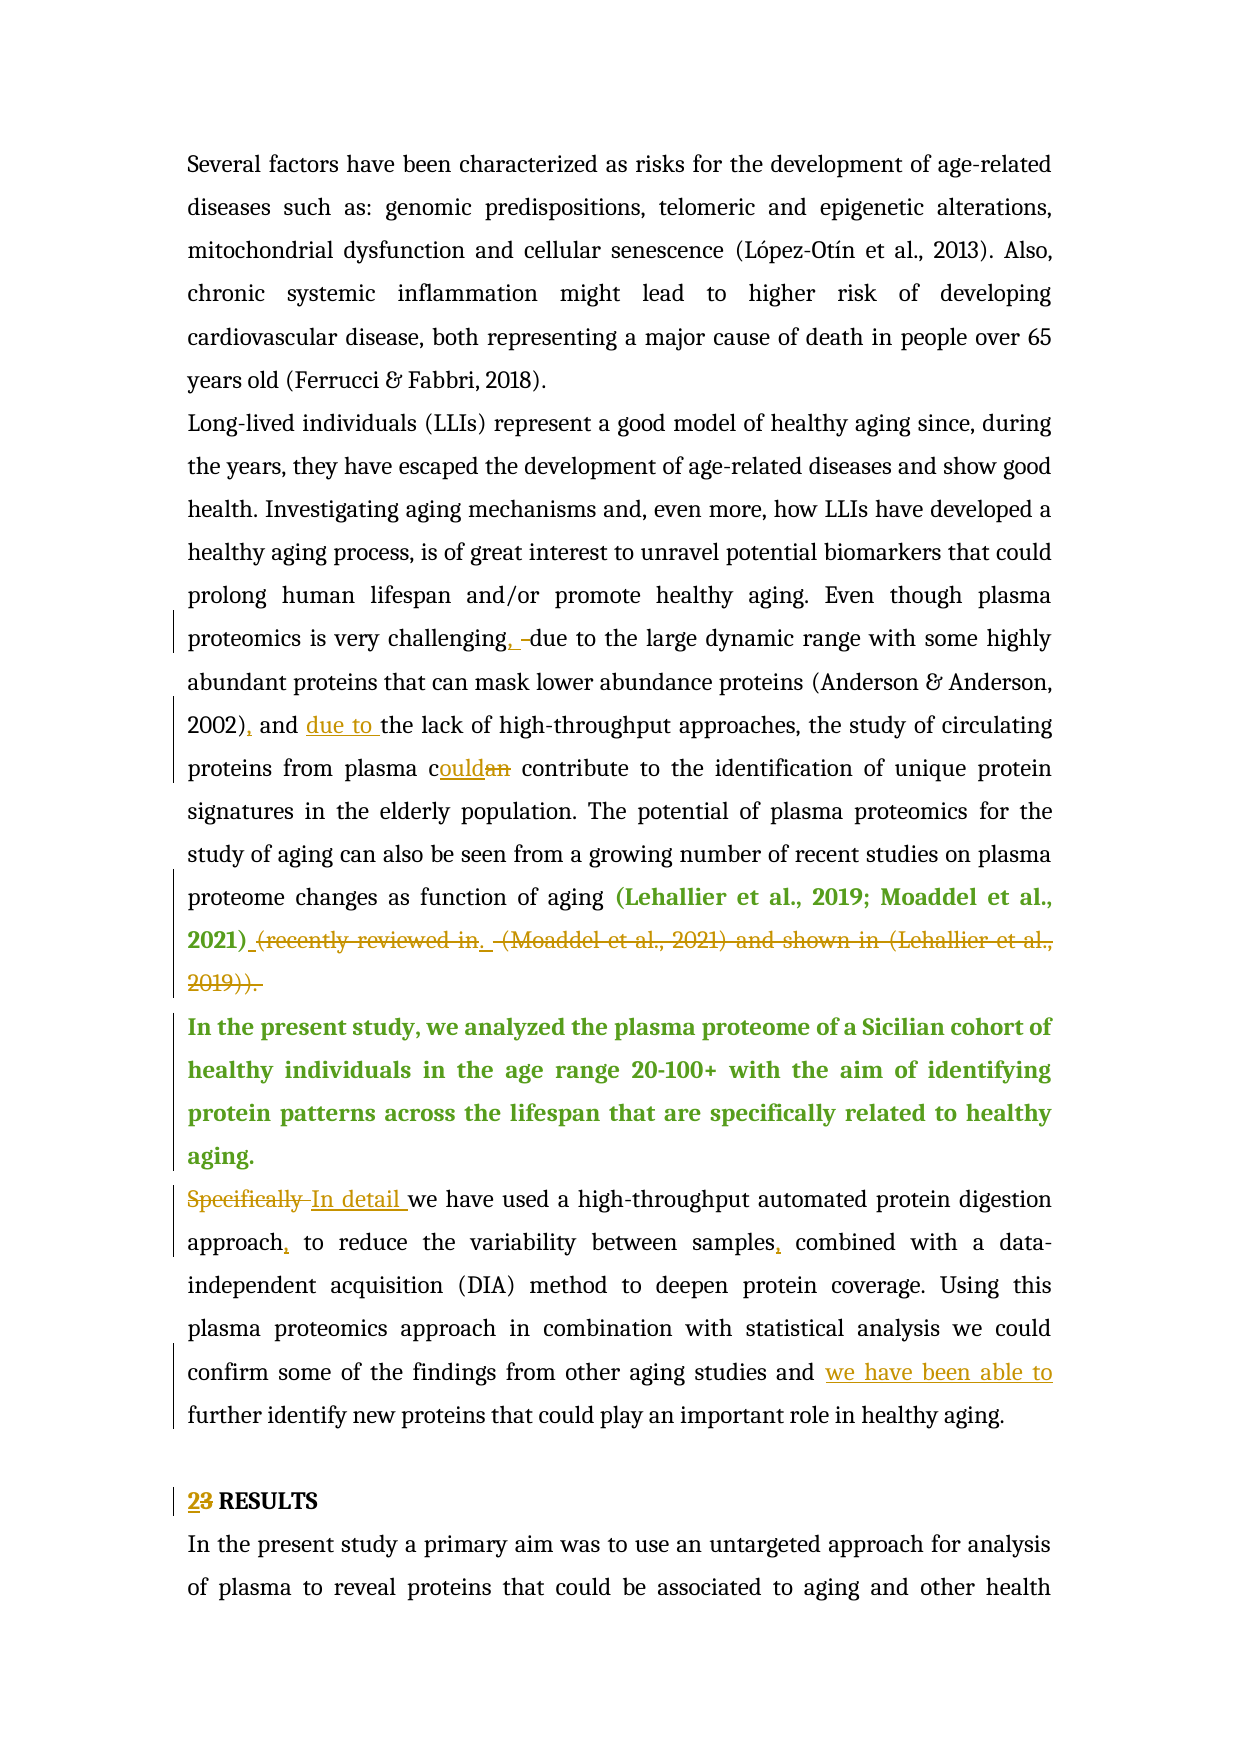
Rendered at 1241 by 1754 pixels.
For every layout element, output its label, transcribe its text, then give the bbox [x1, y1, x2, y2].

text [187, 1530, 1053, 1602]
text Long-lived individuals (LLIs) represent a good model of healthy aging since, during the years, they have escaped the development of age-related diseases and show good health. Investigating aging mechanisms and, even more, how LLIs have developed a healthy aging process, is of great interest to unravel potential biomarkers that could prolong human lifespan and/or promote healthy aging. Even though plasma proteomics is very challengingdue to the large dynamic range with some highly abundant proteins that can mask lower abundance proteins (Anderson & Anderson, 2002) and the lack of high-throughput approaches, the study of circulating proteins from plasma c contribute to the identification of unique protein signatures in the elderly population. The potential of plasma proteomics for the study of aging can also be seen from a growing number of recent studies on plasma proteome changes as function of aging (Lehallier et al., 2019; Moaddel et al., 2021) [187, 409, 1053, 998]
text In the present study, we analyzed the plasma proteome of a Sicilian cohort of healthy individuals in the age range 20-100+ with the aim of identifying protein patterns across the lifespan that are specifically related to healthy aging. [187, 1012, 1053, 1171]
text we have used a high-throughput automated protein digestion approach to reduce the variability between samples combined with a data-independent acquisition (DIA) method to deepen protein coverage. Using this plasma proteomics approach in combination with statistical analysis we could confirm some of the findings from other aging studies and further identify new proteins that could play an important role in healthy aging. [187, 1185, 1053, 1429]
text Several factors have been characterized as risks for the development of age-related diseases such as: genomic predispositions, telomeric and epigenetic alterations, mitochondrial dysfunction and cellular senescence (López-Otín et al., 2013). Also, chronic systemic inflammation might lead to higher risk of developing cardiovascular disease, both representing a major cause of death in people over 65 years old (Ferrucci & Fabbri, 2018). [187, 150, 1053, 394]
text RESULTS [187, 1487, 1053, 1516]
